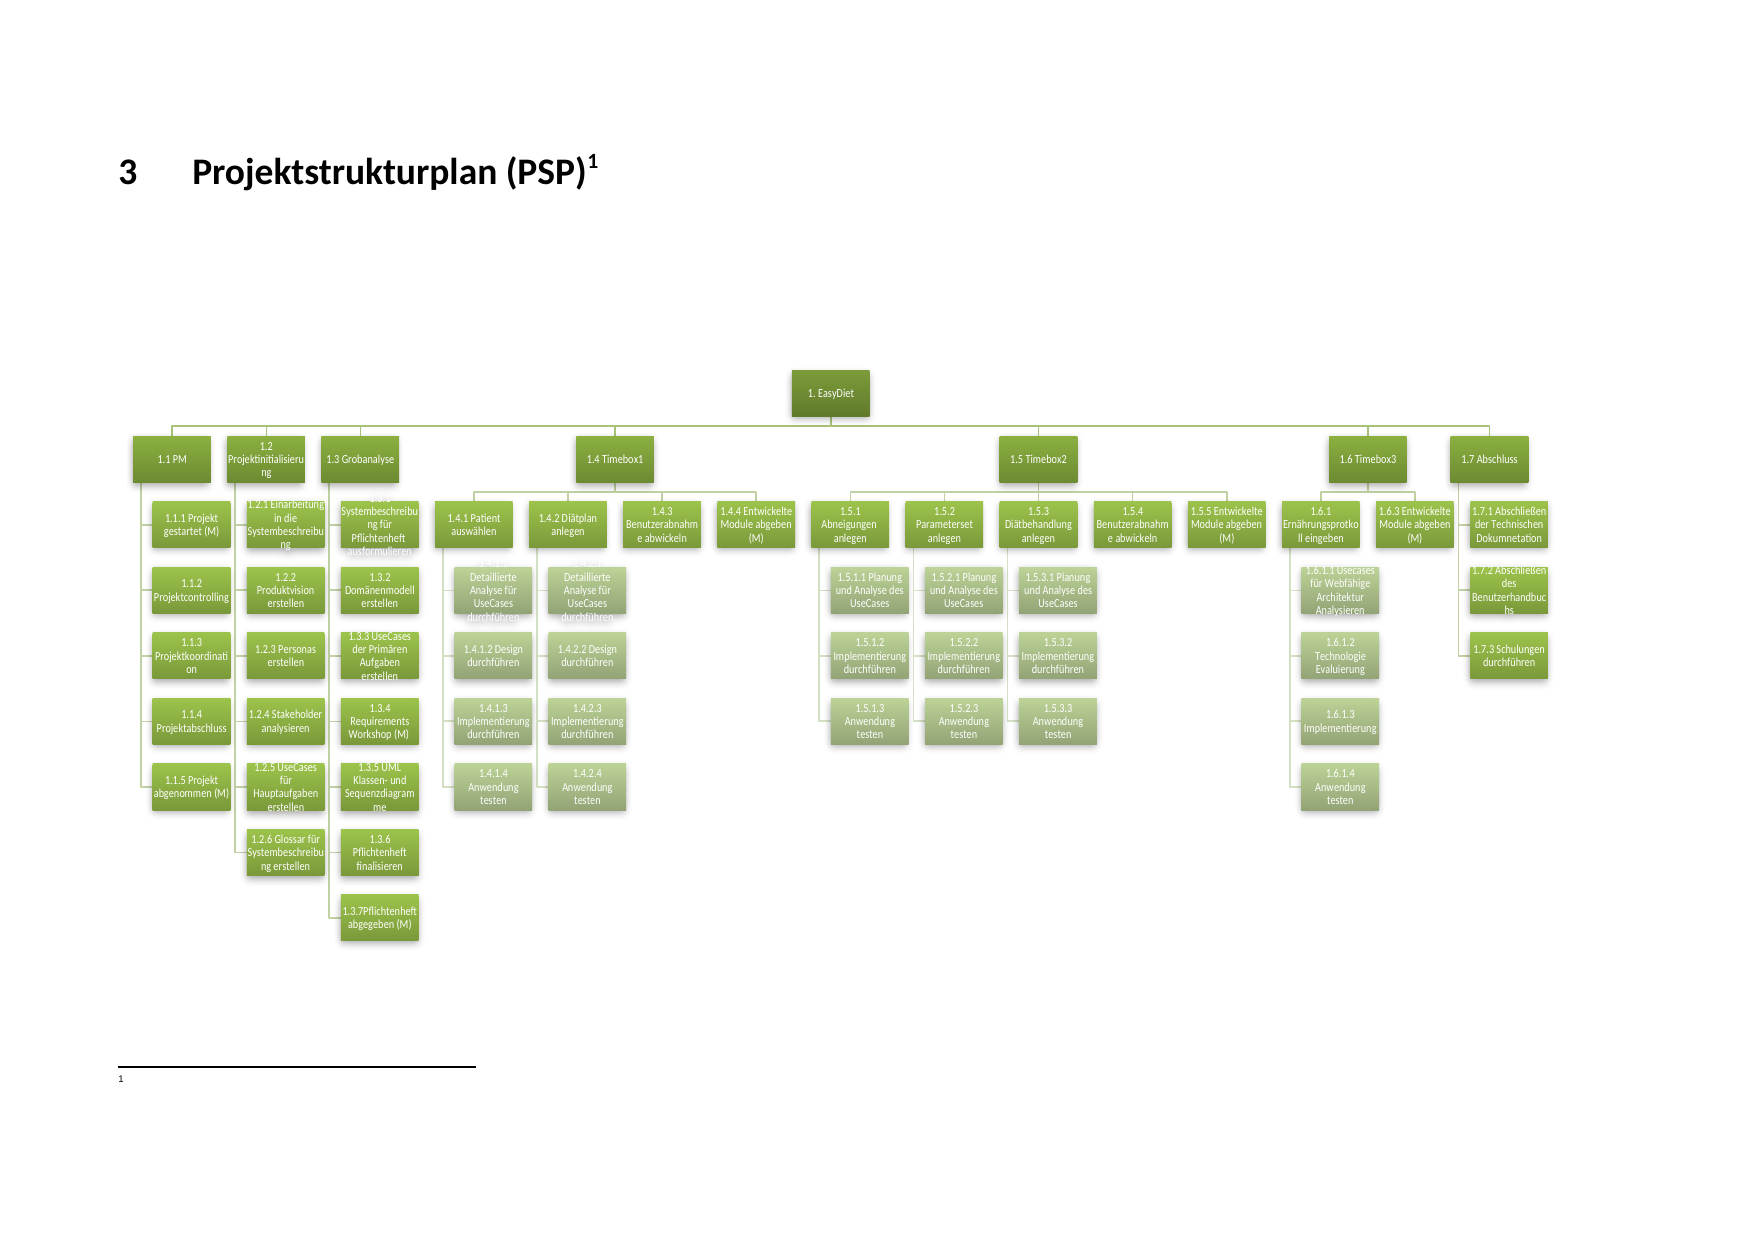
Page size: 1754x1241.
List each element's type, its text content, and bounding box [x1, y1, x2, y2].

subtitle Projektstrukturplan (PSP) [118, 148, 1547, 193]
